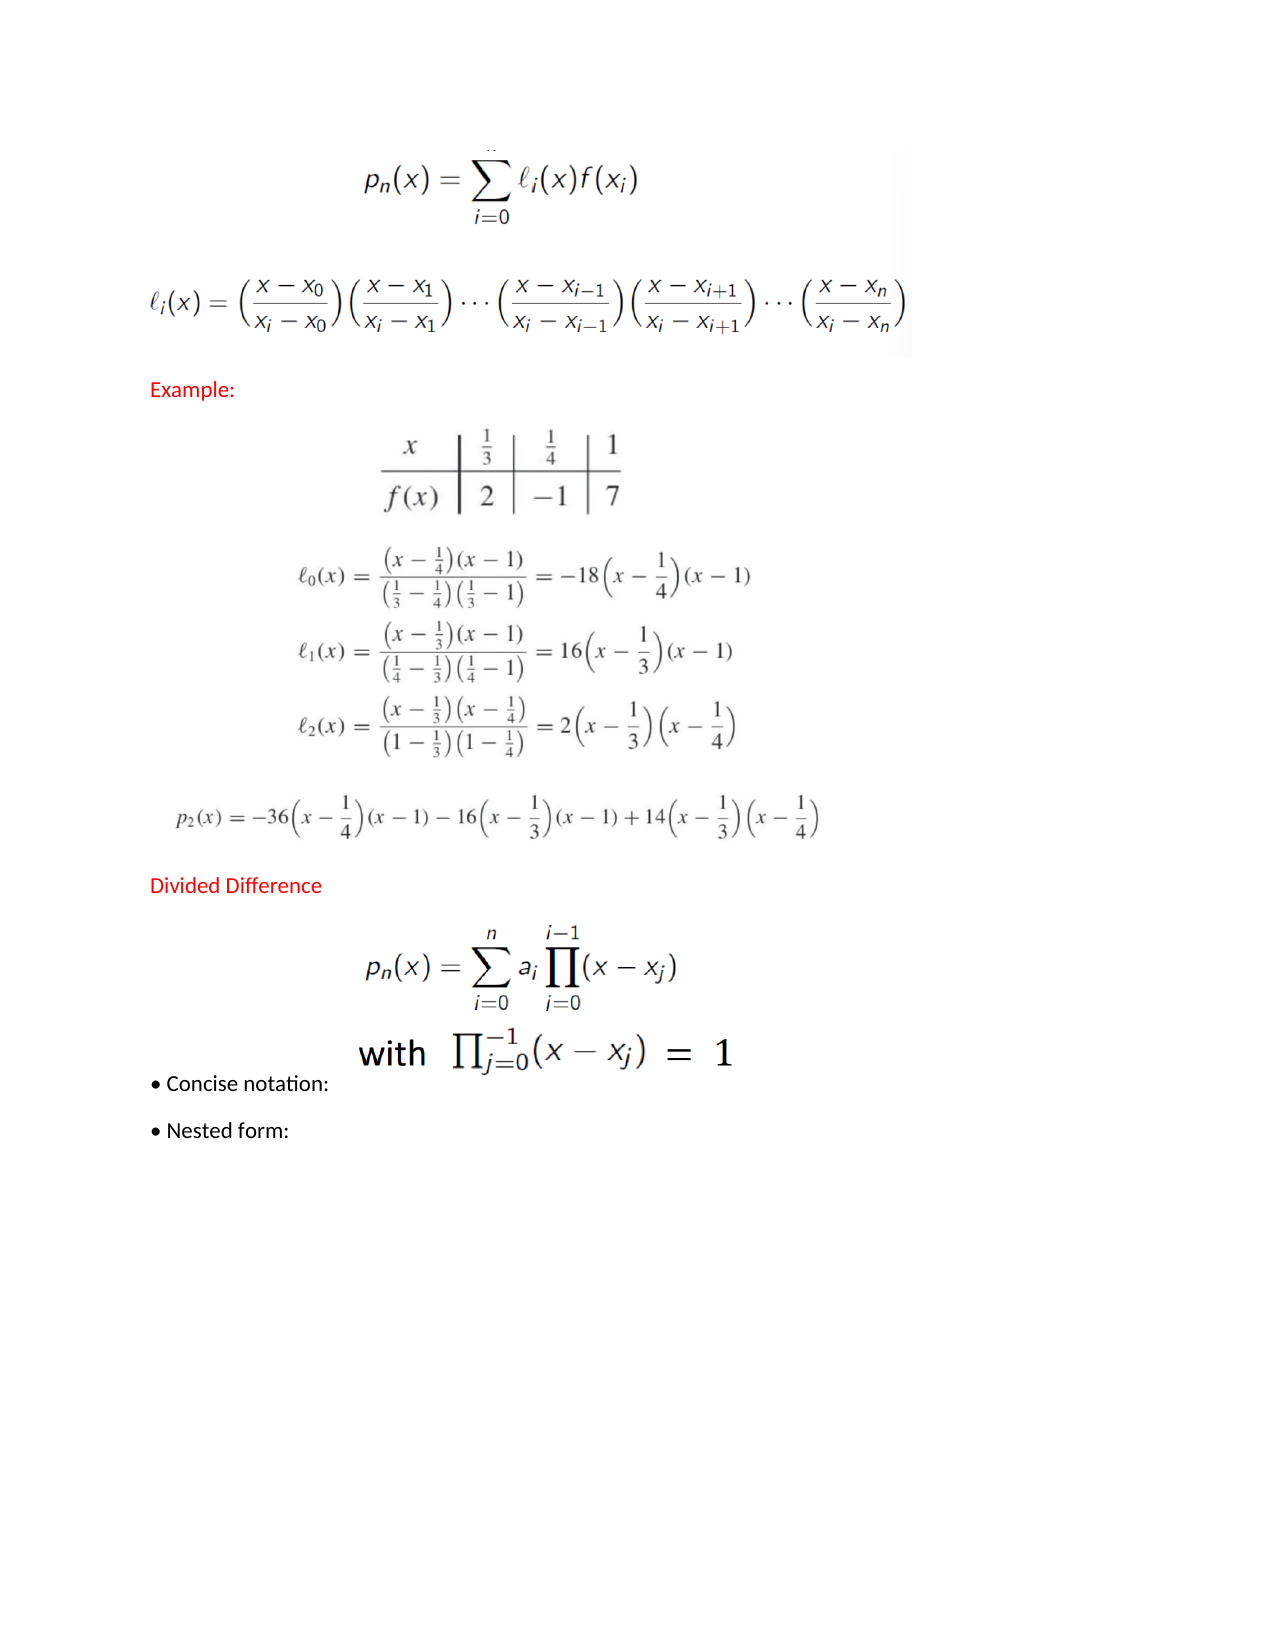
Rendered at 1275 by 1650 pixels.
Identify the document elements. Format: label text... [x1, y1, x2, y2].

text Example: [150, 375, 1125, 403]
text • Nested form: [150, 1116, 1125, 1144]
picture [334, 917, 755, 1092]
picture [150, 150, 912, 357]
picture [150, 422, 850, 852]
text Divided Difference [150, 871, 1125, 899]
